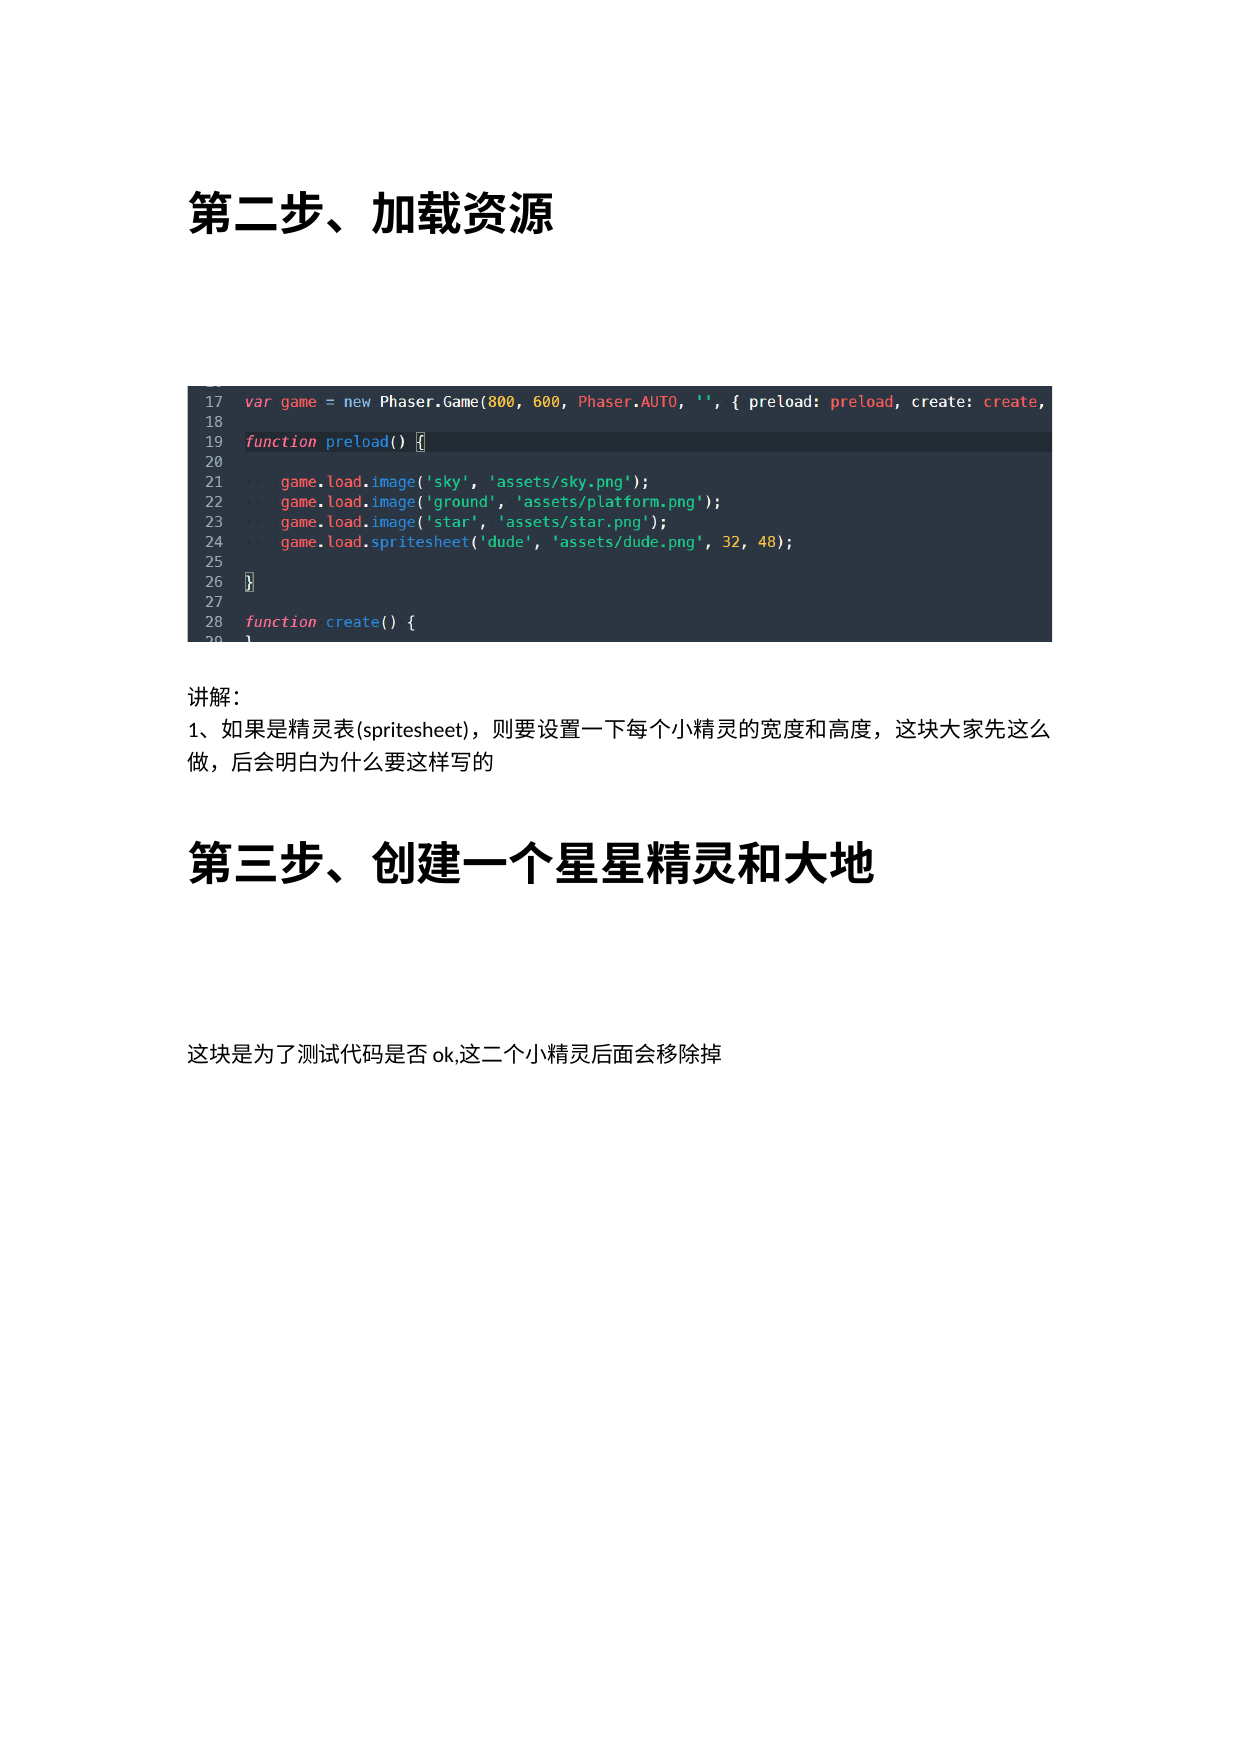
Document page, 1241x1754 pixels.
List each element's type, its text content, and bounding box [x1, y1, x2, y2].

picture [187, 386, 1053, 642]
subtitle 第三步、创建一个星星精灵和大地 [187, 812, 1053, 909]
text 1、如果是精灵表(spritesheet)，则要设置一下每个小精灵的宽度和高度，这块大家先这么做，后会明白为什么要这样写的 [187, 712, 1053, 777]
subtitle 第二步、加载资源 [187, 162, 1053, 259]
text 讲解： [187, 679, 1053, 712]
text 这块是为了测试代码是否ok,这二个小精灵后面会移除掉 [187, 1037, 1053, 1069]
